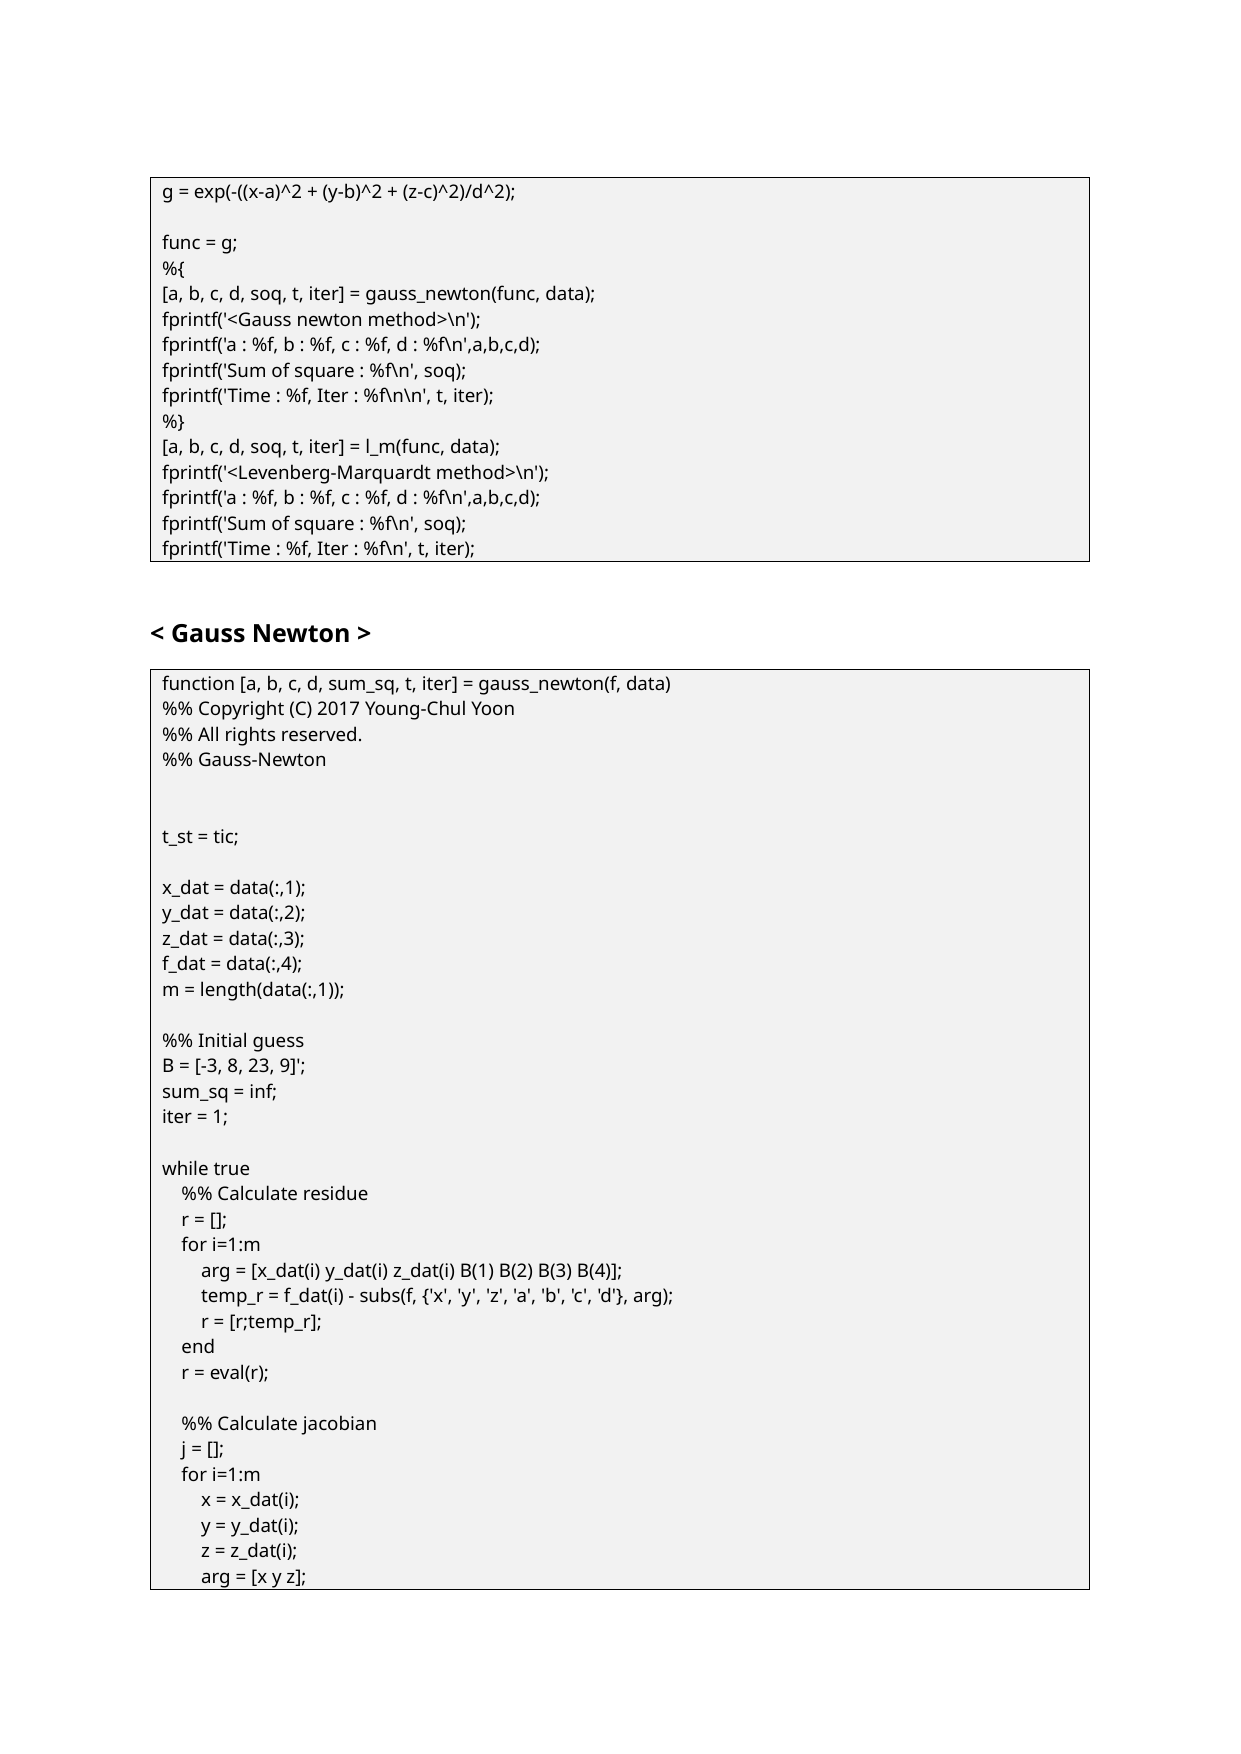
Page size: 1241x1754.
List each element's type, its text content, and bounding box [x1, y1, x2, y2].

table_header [151, 670, 1089, 1589]
text < Gauss Newton > [150, 616, 1090, 649]
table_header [151, 178, 1089, 561]
